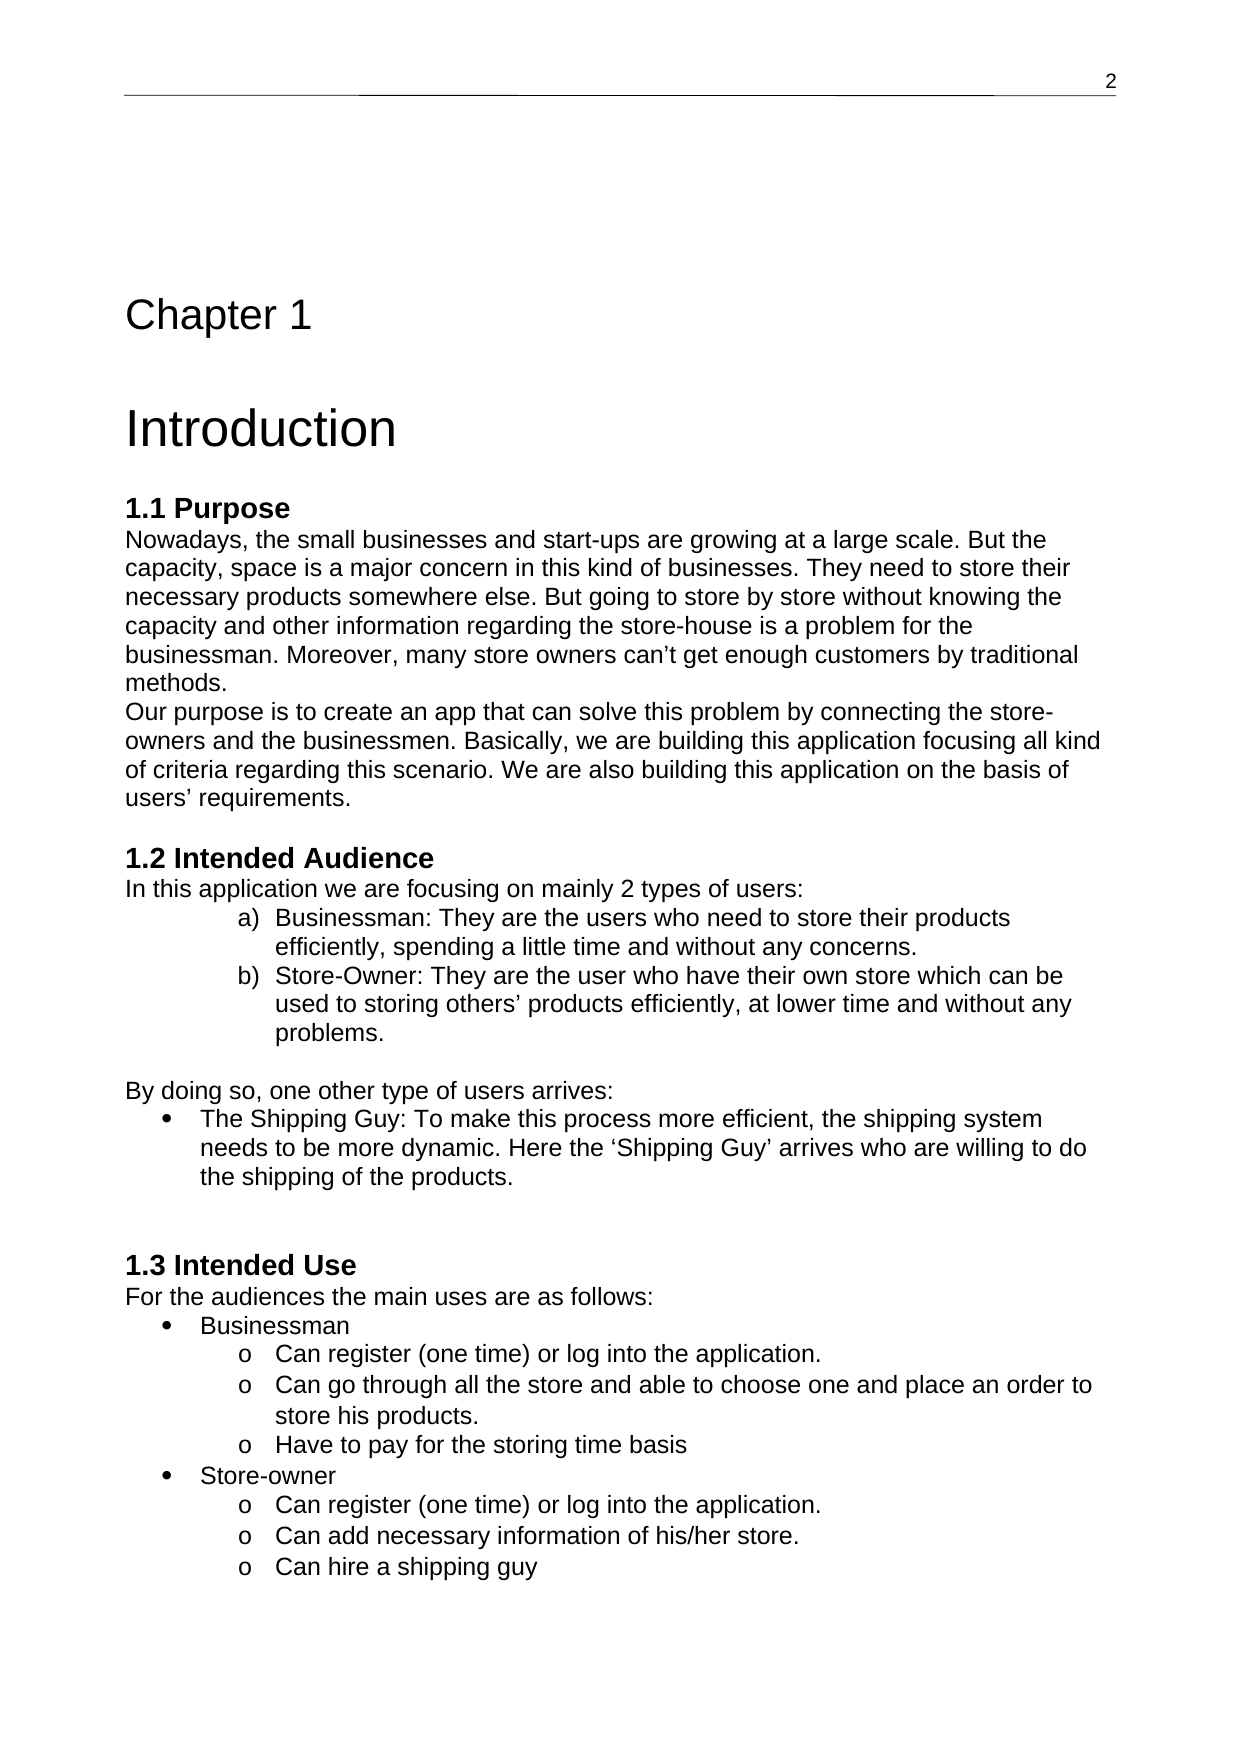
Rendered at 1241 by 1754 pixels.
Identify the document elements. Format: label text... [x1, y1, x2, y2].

text In this application we are focusing on mainly 2 types of users: [125, 874, 1117, 903]
list Can hire a shipping guy [237, 1552, 1117, 1583]
list Store-owner [162, 1461, 1117, 1490]
text 1.3 Intended Use [125, 1248, 1117, 1282]
text Nowadays, the small businesses and start-ups are growing at a large scale. But the capacity, space is a major concern in this kind of businesses. They need to store their necessary products somewhere else. But going to store by store without knowing the capacity and other information regarding the store-house is a problem for the businessman. Moreover, many store owners can’t get enough customers by traditional methods. [125, 525, 1117, 697]
text By doing so, one other type of users arrives: [125, 1076, 1117, 1104]
list Can register (one time) or log into the application. [237, 1339, 1117, 1370]
list Can add necessary information of his/her store. [237, 1521, 1117, 1552]
text Chapter 1 [125, 289, 1117, 339]
list Can go through all the store and able to choose one and place an order to store his products. [237, 1370, 1117, 1430]
list Have to pay for the storing time basis [237, 1430, 1117, 1461]
text 1.2 Intended Audience [125, 841, 1117, 874]
text 1.1 Purpose [125, 491, 1117, 525]
list The Shipping Guy: To make this process more efficient, the shipping system needs to be more dynamic. Here the ‘Shipping Guy’ arrives who are willing to do the shipping of the products. [162, 1104, 1117, 1191]
text Our purpose is to create an app that can solve this problem by connecting the store-owners and the businessmen. Basically, we are building this application focusing all kind of criteria regarding this scenario. We are also building this application on the basis of users’ requirements. [125, 697, 1117, 812]
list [237, 1490, 1117, 1521]
list Store-Owner: They are the user who have their own store which can be used to storing others’ products efficiently, at lower time and without any problems. [237, 961, 1117, 1047]
list Businessman: They are the users who need to store their products efficiently, spending a little time and without any concerns. [237, 903, 1117, 961]
text 2 [125, 69, 1117, 93]
list Businessman [162, 1311, 1117, 1339]
text For the audiences the main uses are as follows: [125, 1282, 1117, 1311]
text Introduction [125, 398, 1117, 458]
